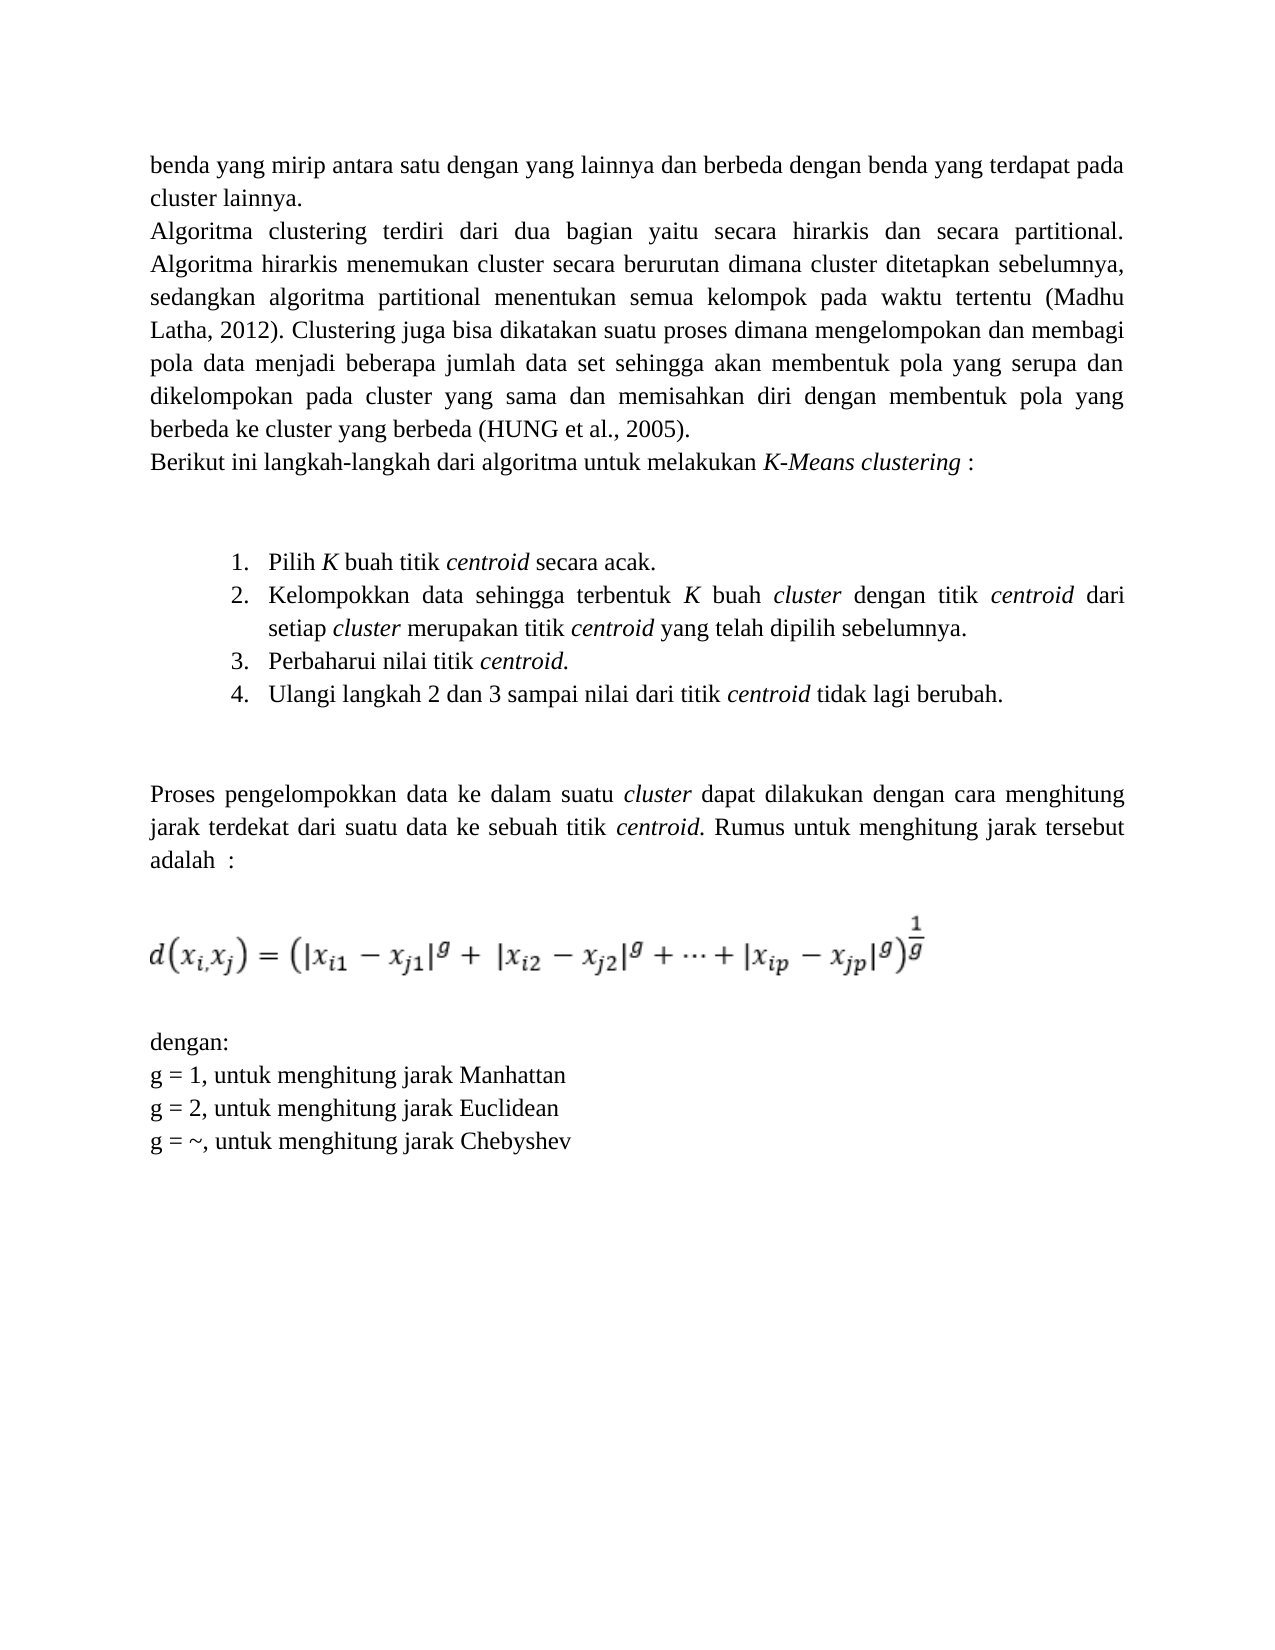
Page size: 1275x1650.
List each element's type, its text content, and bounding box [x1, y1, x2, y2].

text Berikut ini langkah-langkah dari algoritma untuk melakukan K-Means clustering : [150, 447, 1125, 476]
text Proses pengelompokkan data ke dalam suatu cluster dapat dilakukan dengan cara menghitung jarak terdekat dari suatu data ke sebuah titik centroid. Rumus untuk menghitung jarak tersebut adalah : [150, 779, 1125, 873]
list Pilih K buah titik centroid secara acak. [231, 547, 1125, 576]
list Kelompokkan data sehingga terbentuk K buah cluster dengan titik centroid dari setiap cluster merupakan titik centroid yang telah dipilih sebelumnya. [231, 580, 1125, 642]
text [150, 150, 1125, 212]
text g = 1, untuk menghitung jarak Manhattan [150, 1060, 1125, 1089]
list Perbaharui nilai titik centroid. [231, 646, 1125, 675]
text Algoritma clustering terdiri dari dua bagian yaitu secara hirarkis dan secara partitional. Algoritma hirarkis menemukan cluster secara berurutan dimana cluster ditetapkan sebelumnya, sedangkan algoritma partitional menentukan semua kelompok pada waktu tertentu (Madhu Latha, 2012). Clustering juga bisa dikatakan suatu proses dimana mengelompokan dan membagi pola data menjadi beberapa jumlah data set sehingga akan membentuk pola yang serupa dan dikelompokan pada cluster yang sama dan memisahkan diri dengan membentuk pola yang berbeda ke cluster yang berbeda (HUNG et al., 2005). [150, 216, 1125, 443]
text g = 2, untuk menghitung jarak Euclidean [150, 1093, 1125, 1122]
list Ulangi langkah 2 dan 3 sampai nilai dari titik centroid tidak lagi berubah. [231, 679, 1125, 708]
text dengan: [150, 1027, 1125, 1056]
text g = ~, untuk menghitung jarak Chebyshev [150, 1126, 1125, 1155]
picture [150, 910, 934, 990]
